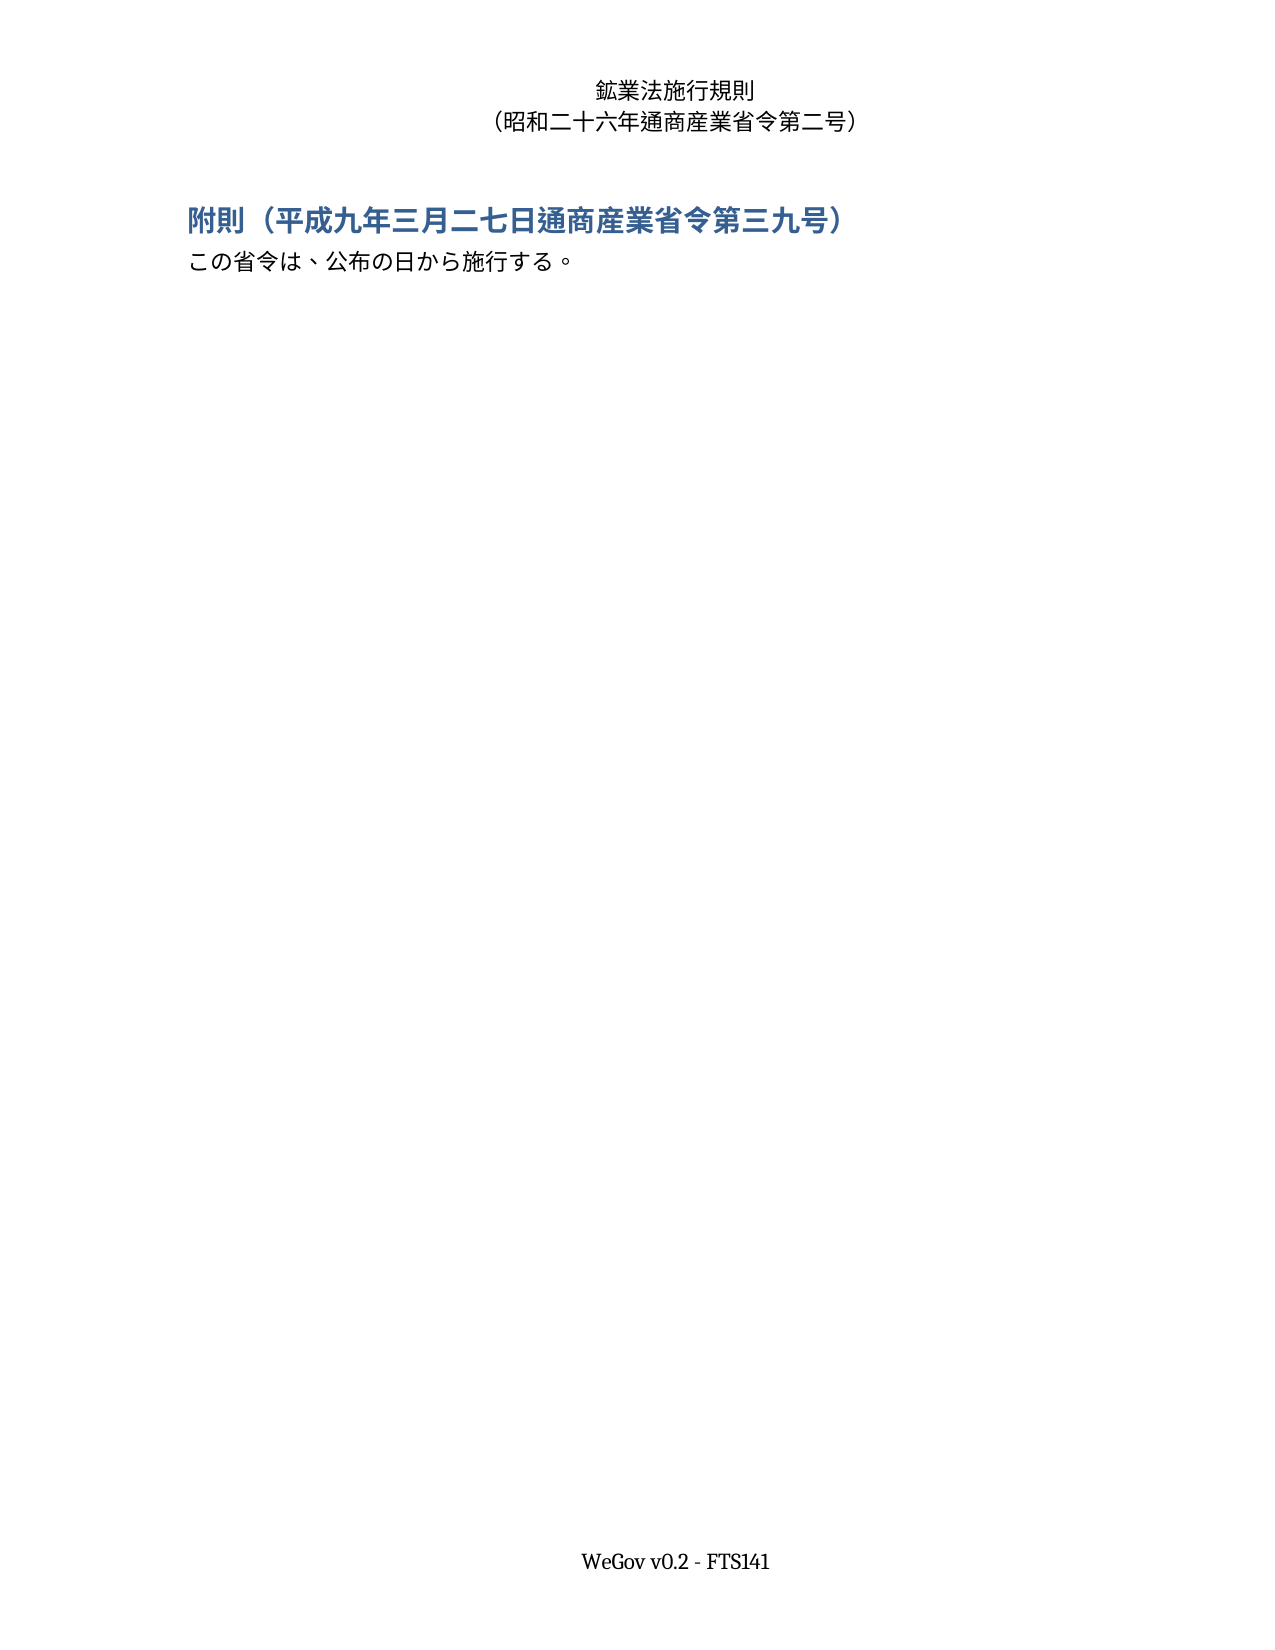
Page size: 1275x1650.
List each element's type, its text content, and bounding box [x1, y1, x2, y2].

text この省令は、公布の日から施行する。 [187, 246, 1087, 277]
subtitle 附則（平成九年三月二七日通商産業省令第三九号） [187, 200, 1087, 240]
